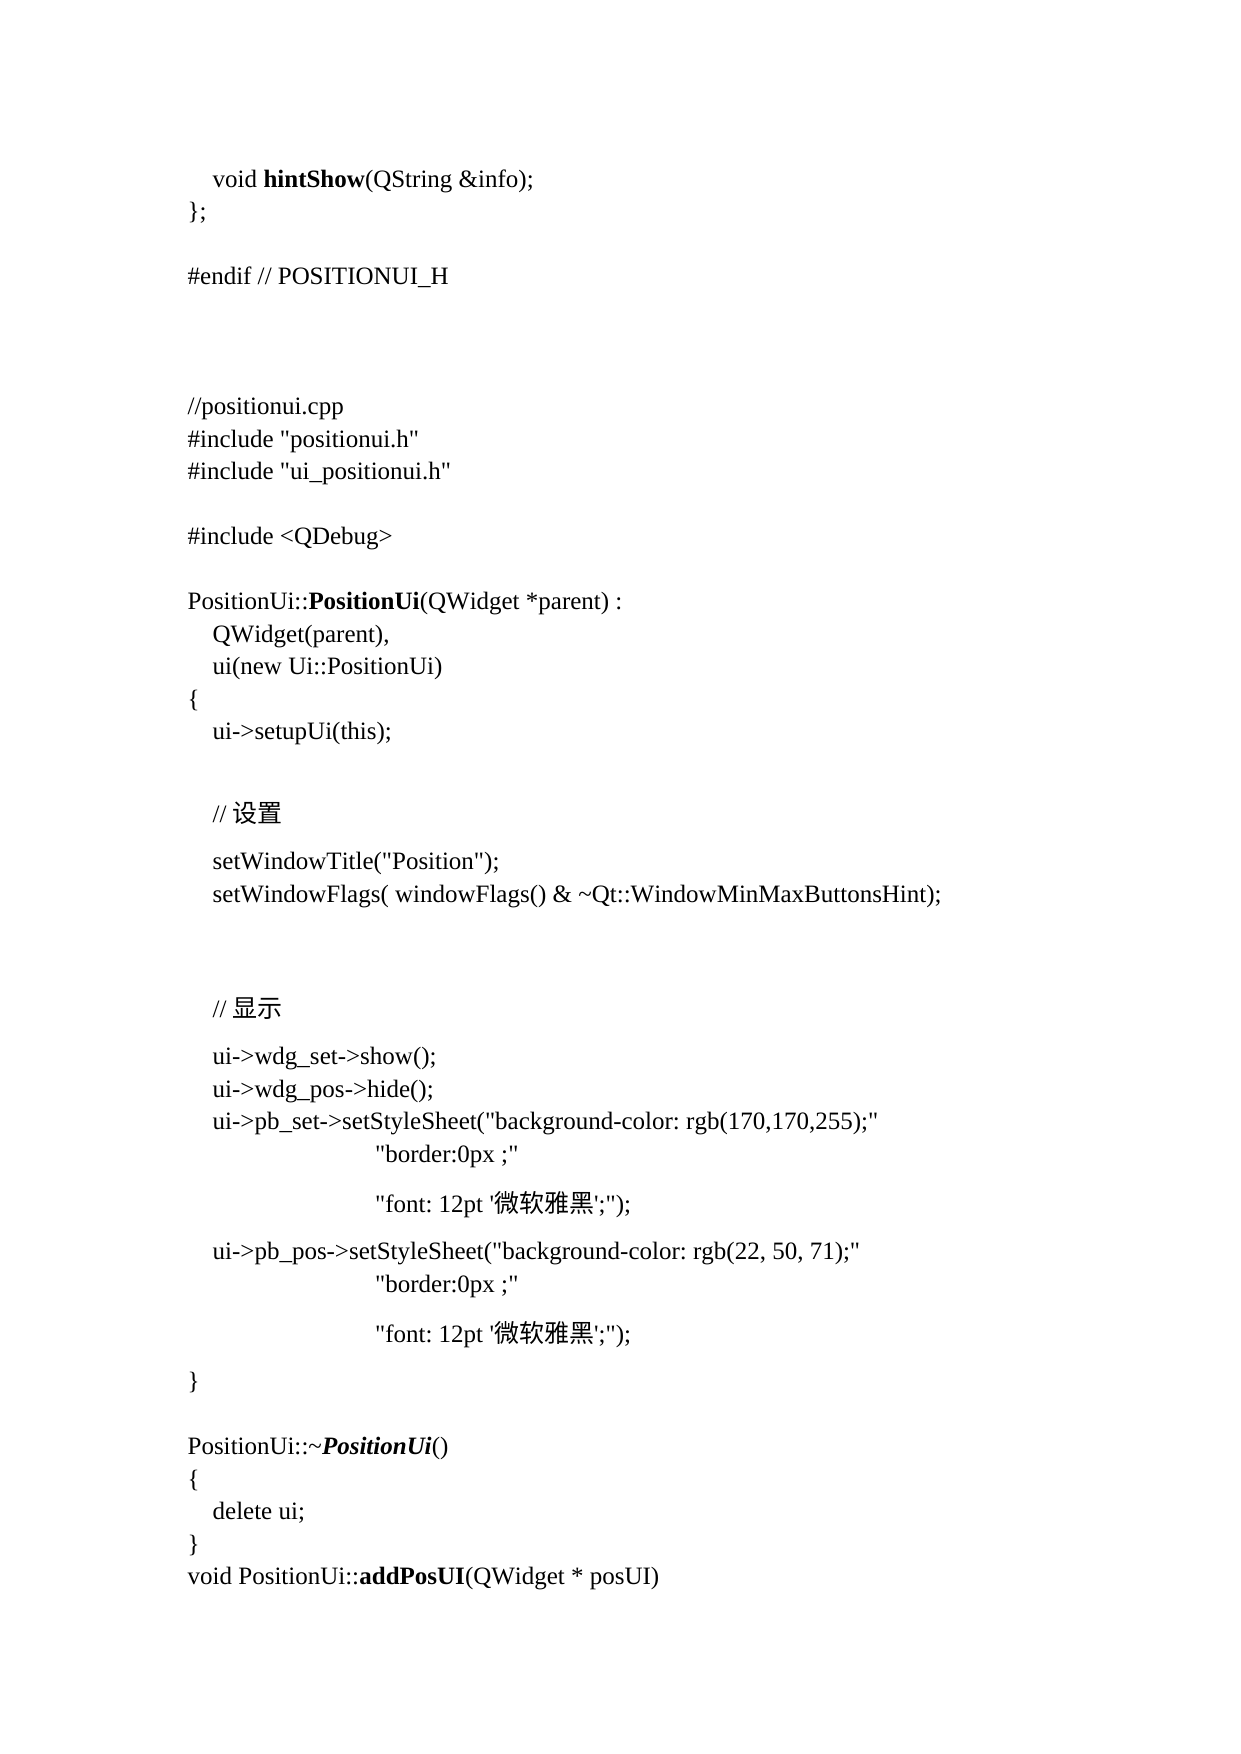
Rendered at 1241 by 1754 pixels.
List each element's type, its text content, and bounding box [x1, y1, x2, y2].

text ui->wdg_set->show(); [187, 1039, 1053, 1072]
text // 设置 [187, 779, 1053, 844]
text delete ui; [187, 1494, 1053, 1527]
text QWidget(parent), [187, 617, 1053, 649]
text // 显示 [187, 974, 1053, 1039]
text setWindowTitle("Position"); [187, 844, 1053, 877]
text "font: 12pt '微软雅黑';"); [187, 1299, 1053, 1364]
text { [187, 682, 1053, 714]
text "font: 12pt '微软雅黑';"); [187, 1169, 1053, 1234]
text PositionUi::~PositionUi() [187, 1429, 1053, 1462]
text void hintShow(QString &info); [187, 162, 1053, 194]
text "border:0px ;" [187, 1137, 1053, 1169]
text ui->wdg_pos->hide(); [187, 1072, 1053, 1104]
text setWindowFlags( windowFlags() & ~Qt::WindowMinMaxButtonsHint); [187, 877, 1053, 909]
text ui->pb_pos->setStyleSheet("background-color: rgb(22, 50, 71);" [187, 1234, 1053, 1267]
text #include "positionui.h" [187, 422, 1053, 454]
text #endif // POSITIONUI_H [187, 259, 1053, 292]
text "border:0px ;" [187, 1267, 1053, 1299]
text #include "ui_positionui.h" [187, 454, 1053, 487]
text //positionui.cpp [187, 389, 1053, 422]
text void PositionUi::addPosUI(QWidget * posUI) [187, 1559, 1053, 1592]
text ui->setupUi(this); [187, 714, 1053, 747]
text PositionUi::PositionUi(QWidget *parent) : [187, 584, 1053, 617]
text ui->pb_set->setStyleSheet("background-color: rgb(170,170,255);" [187, 1104, 1053, 1137]
text #include <QDebug> [187, 519, 1053, 552]
text }; [187, 194, 1053, 227]
text } [187, 1364, 1053, 1397]
text ui(new Ui::PositionUi) [187, 649, 1053, 682]
text } [187, 1527, 1053, 1559]
text { [187, 1462, 1053, 1494]
